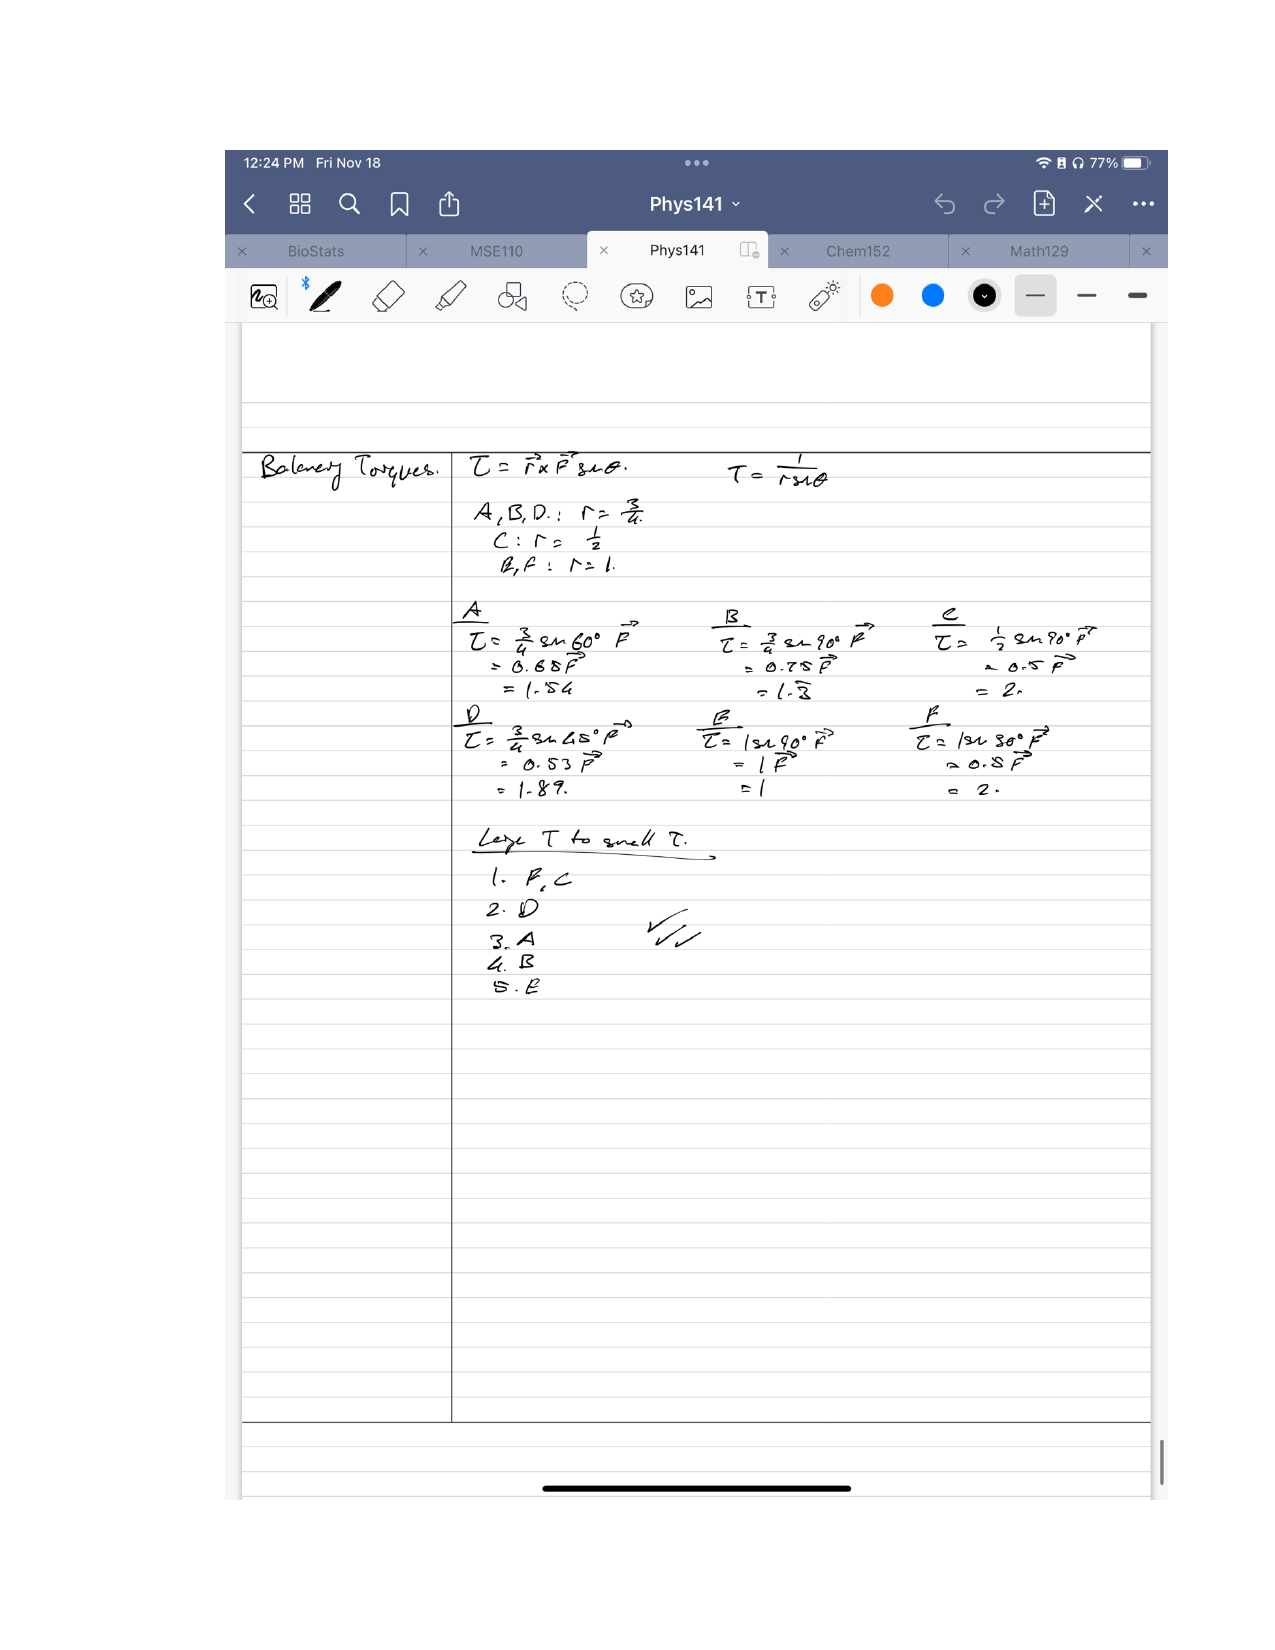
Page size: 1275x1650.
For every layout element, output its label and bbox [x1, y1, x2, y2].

picture [225, 150, 1168, 1500]
